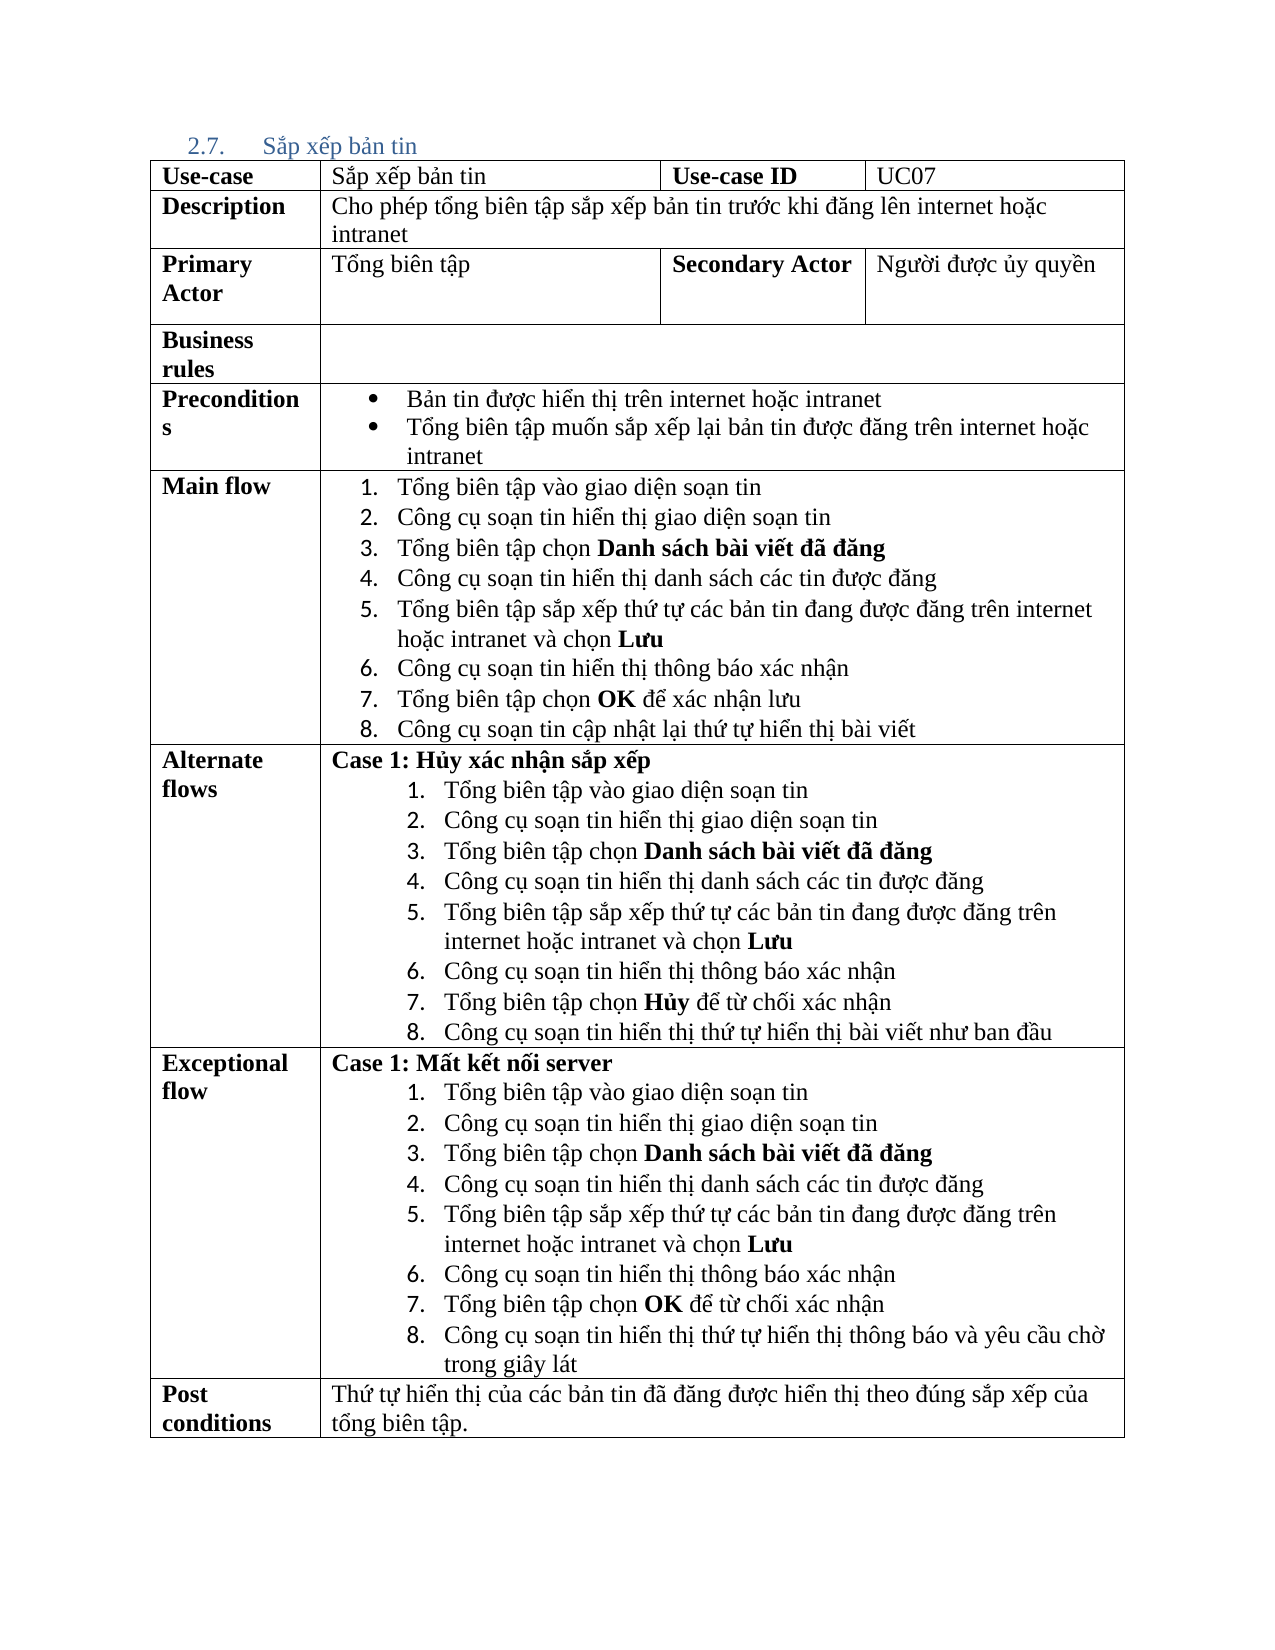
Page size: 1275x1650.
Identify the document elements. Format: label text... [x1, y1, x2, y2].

table_cell Case 1: Hủy xác nhận sắp xếp Tổng biên tập vào giao diện soạn tin Công cụ soạn tin hiển thị giao diện soạn tin Tổng biên tập chọn Danh sách bài viết đã đăng Công cụ soạn tin hiển thị danh sách các tin được đăng Tổng biên tập sắp xếp thứ tự các bản tin đang được đăng trên internet hoặc intranet và chọn Lưu Công cụ soạn tin hiển thị thông báo xác nhận Tổng biên tập chọn Hủy để từ chối xác nhận Công cụ soạn tin hiển thị thứ tự hiển thị bài viết như ban đầu [321, 745, 1124, 1047]
table_header Sắp xếp bản tin [321, 161, 660, 190]
table_cell Business rules [151, 325, 320, 383]
table_cell Primary Actor [151, 249, 320, 324]
table_cell Tổng biên tập vào giao diện soạn tin Công cụ soạn tin hiển thị giao diện soạn tin Tổng biên tập chọn Danh sách bài viết đã đăng Công cụ soạn tin hiển thị danh sách các tin được đăng Tổng biên tập sắp xếp thứ tự các bản tin đang được đăng trên internet hoặc intranet và chọn Lưu Công cụ soạn tin hiển thị thông báo xác nhận Tổng biên tập chọn OK để xác nhận lưu Công cụ soạn tin cập nhật lại thứ tự hiển thị bài viết [321, 471, 1124, 744]
table_cell Preconditions [151, 384, 320, 470]
table_header Use-case [151, 161, 320, 190]
table_cell Post conditions [151, 1379, 320, 1437]
table_header UC07 [866, 161, 1124, 190]
table_cell Thứ tự hiển thị của các bản tin đã đăng được hiển thị theo đúng sắp xếp của tổng biên tập. [321, 1379, 1124, 1437]
table_cell Description [151, 191, 320, 248]
subtitle Sắp xếp bản tin [187, 131, 1125, 160]
table_cell Alternate flows [151, 745, 320, 1047]
table_cell Case 1: Mất kết nối server Tổng biên tập vào giao diện soạn tin Công cụ soạn tin hiển thị giao diện soạn tin Tổng biên tập chọn Danh sách bài viết đã đăng Công cụ soạn tin hiển thị danh sách các tin được đăng Tổng biên tập sắp xếp thứ tự các bản tin đang được đăng trên internet hoặc intranet và chọn Lưu Công cụ soạn tin hiển thị thông báo xác nhận Tổng biên tập chọn OK để từ chối xác nhận Công cụ soạn tin hiển thị thứ tự hiển thị thông báo và yêu cầu chờ trong giây lát [321, 1048, 1124, 1378]
table_header Use-case ID [661, 161, 865, 190]
table_cell [321, 325, 1124, 383]
table_cell Bản tin được hiển thị trên internet hoặc intranet Tổng biên tập muốn sắp xếp lại bản tin được đăng trên internet hoặc intranet [321, 384, 1124, 470]
table_cell Exceptional flow [151, 1048, 320, 1378]
table_cell Người được ủy quyền [866, 249, 1124, 324]
table_cell Tổng biên tập [321, 249, 660, 324]
table_cell Main flow [151, 471, 320, 744]
table_cell Secondary Actor [661, 249, 865, 324]
table_cell Cho phép tổng biên tập sắp xếp bản tin trước khi đăng lên internet hoặc intranet [321, 191, 1124, 248]
